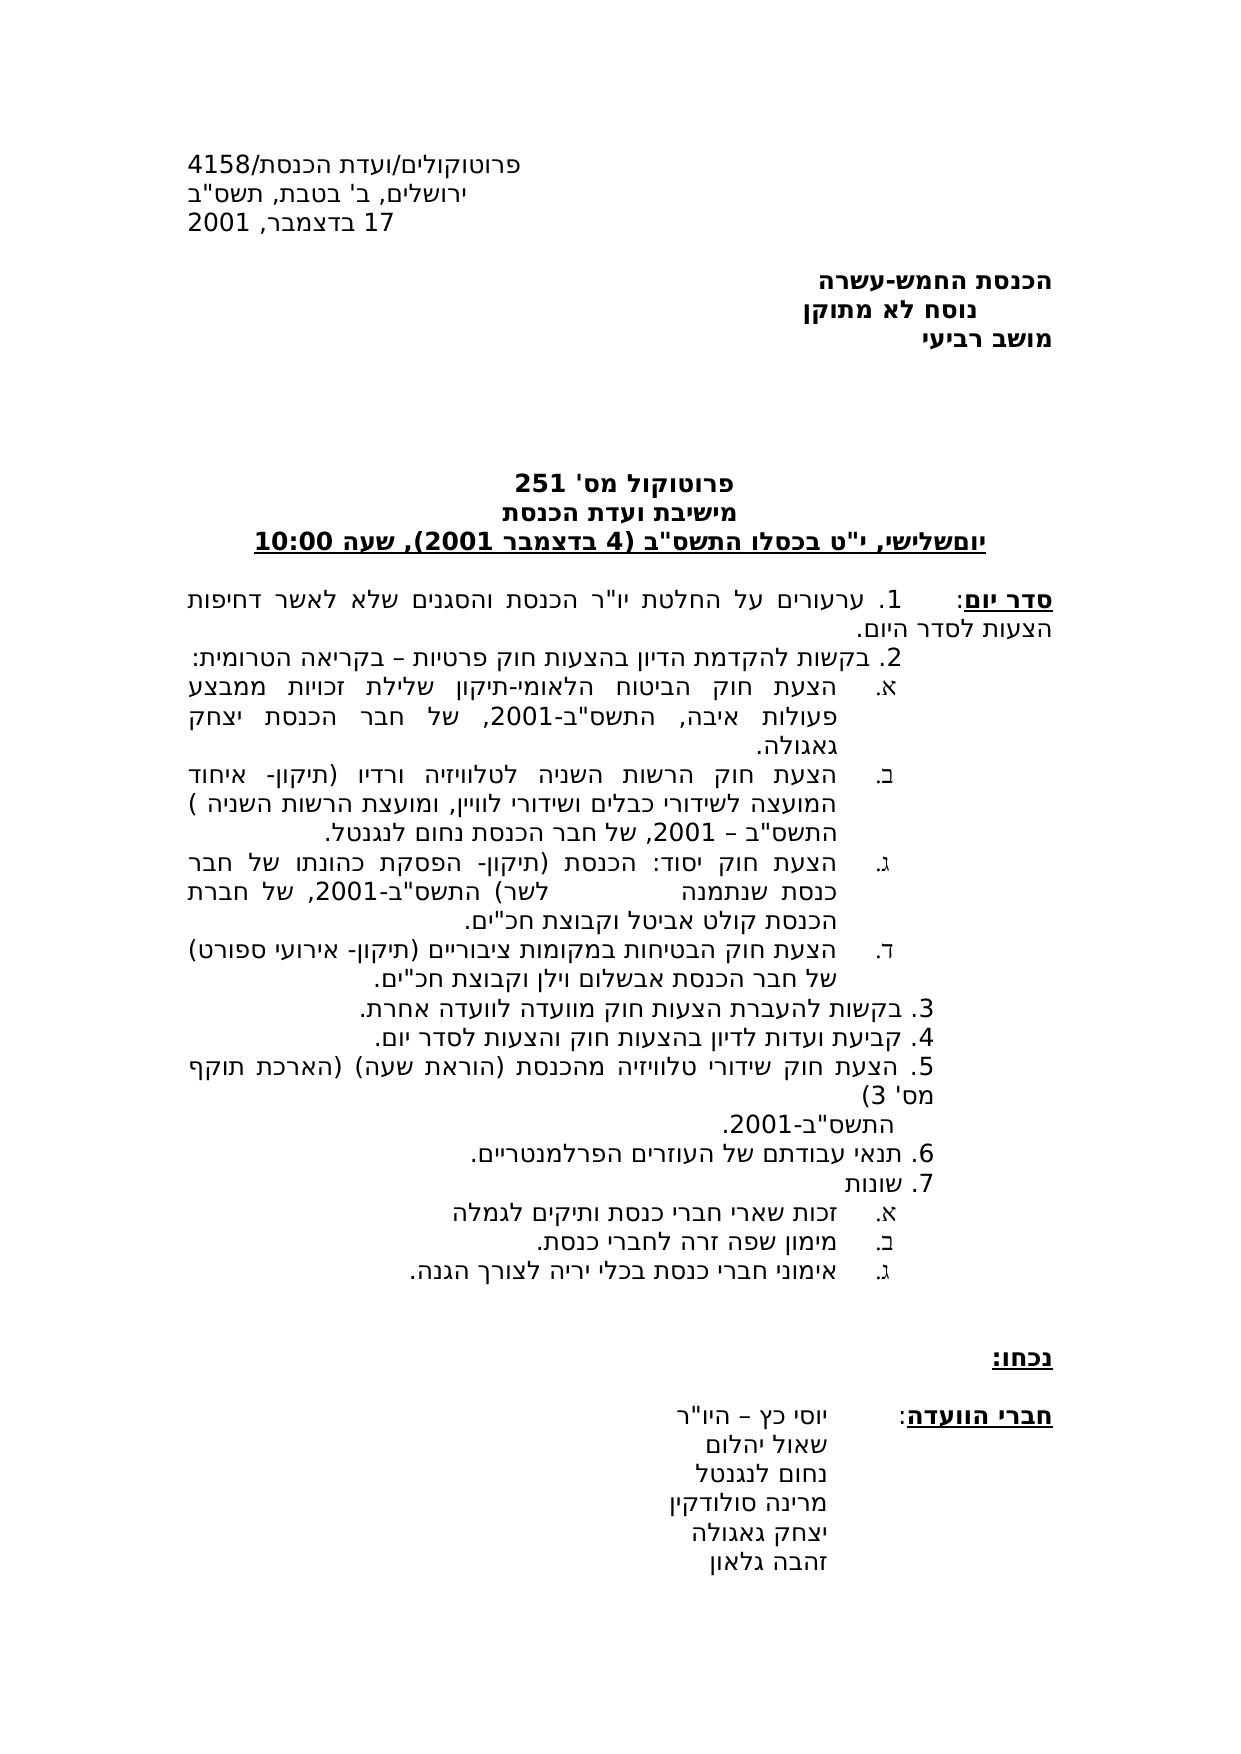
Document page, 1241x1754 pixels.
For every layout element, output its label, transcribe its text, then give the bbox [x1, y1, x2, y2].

list הצעת חוק הביטוח הלאומי-תיקון שלילת זכויות ממבצע פעולות איבה, התשס"ב-2001, של חבר הכנסת יצחק גאגולה. [187, 672, 875, 760]
text חברי הוועדה: יוסי כץ – היו"ר [187, 1401, 1053, 1430]
list הצעת חוק הבטיחות במקומות ציבוריים (תיקון- אירועי ספורט) של חבר הכנסת אבשלום וילן וקבוצת חכ"ים. [187, 935, 875, 994]
text 17 בדצמבר, 2001 [187, 208, 1053, 237]
subtitle יוםשלישי, י"ט בכסלו התשס"ב (4 בדצמבר 2001), שעה 10:00 [187, 527, 1053, 556]
text 2. בקשות להקדמת הדיון בהצעות חוק פרטיות – בקריאה הטרומית: [187, 643, 1053, 672]
list הצעת חוק יסוד: הכנסת (תיקון- הפסקת כהונתו של חבר כנסת שנתמנה לשר) התשס"ב-2001, של חברת הכנסת קולט אביטל וקבוצת חכ"ים. [187, 848, 875, 935]
text נכחו: [187, 1343, 1053, 1372]
text 5. הצעת חוק שידורי טלוויזיה מהכנסת (הוראת שעה) (הארכת תוקף מס' 3) [187, 1052, 934, 1110]
subtitle הכנסת החמש-עשרה נוסח לא מתוקן [187, 266, 1053, 324]
text שאול יהלום [187, 1430, 1053, 1459]
text זהבה גלאון [187, 1547, 1053, 1576]
text סדר יום: 1. ערעורים על החלטת יו"ר הכנסת והסגנים שלא לאשר דחיפות הצעות לסדר היום. [187, 585, 1053, 643]
list מימון שפה זרה לחברי כנסת. [187, 1227, 875, 1256]
text נחום לנגנטל [187, 1459, 1053, 1489]
list הצעת חוק הרשות השניה לטלוויזיה ורדיו (תיקון- איחוד המועצה לשידורי כבלים ושידורי לוויין, ומועצת הרשות השניה ) התשס"ב – 2001, של חבר הכנסת נחום לנגנטל. [187, 760, 875, 848]
text 4. קביעת ועדות לדיון בהצעות חוק והצעות לסדר יום. [187, 1023, 934, 1052]
text פרוטוקולים/ועדת הכנסת/4158 [187, 150, 1053, 179]
text 6. תנאי עבודתם של העוזרים הפרלמנטריים. [187, 1139, 934, 1169]
text ירושלים, ב' בטבת, תשס"ב [187, 179, 1053, 208]
text יצחק גאגולה [187, 1518, 1053, 1547]
text 7. שונות [187, 1169, 934, 1198]
text מושב רביעי [187, 324, 1053, 354]
subtitle פרוטוקול מס' 251 [187, 469, 1053, 498]
text מרינה סולודקין [187, 1489, 1053, 1518]
list זכות שארי חברי כנסת ותיקים לגמלה [187, 1198, 875, 1227]
text מישיבת ועדת הכנסת [187, 498, 1053, 527]
list אימוני חברי כנסת בכלי יריה לצורך הגנה. [187, 1256, 875, 1286]
text התשס"ב-2001. [187, 1110, 934, 1139]
text 3. בקשות להעברת הצעות חוק מוועדה לוועדה אחרת. [187, 994, 934, 1023]
